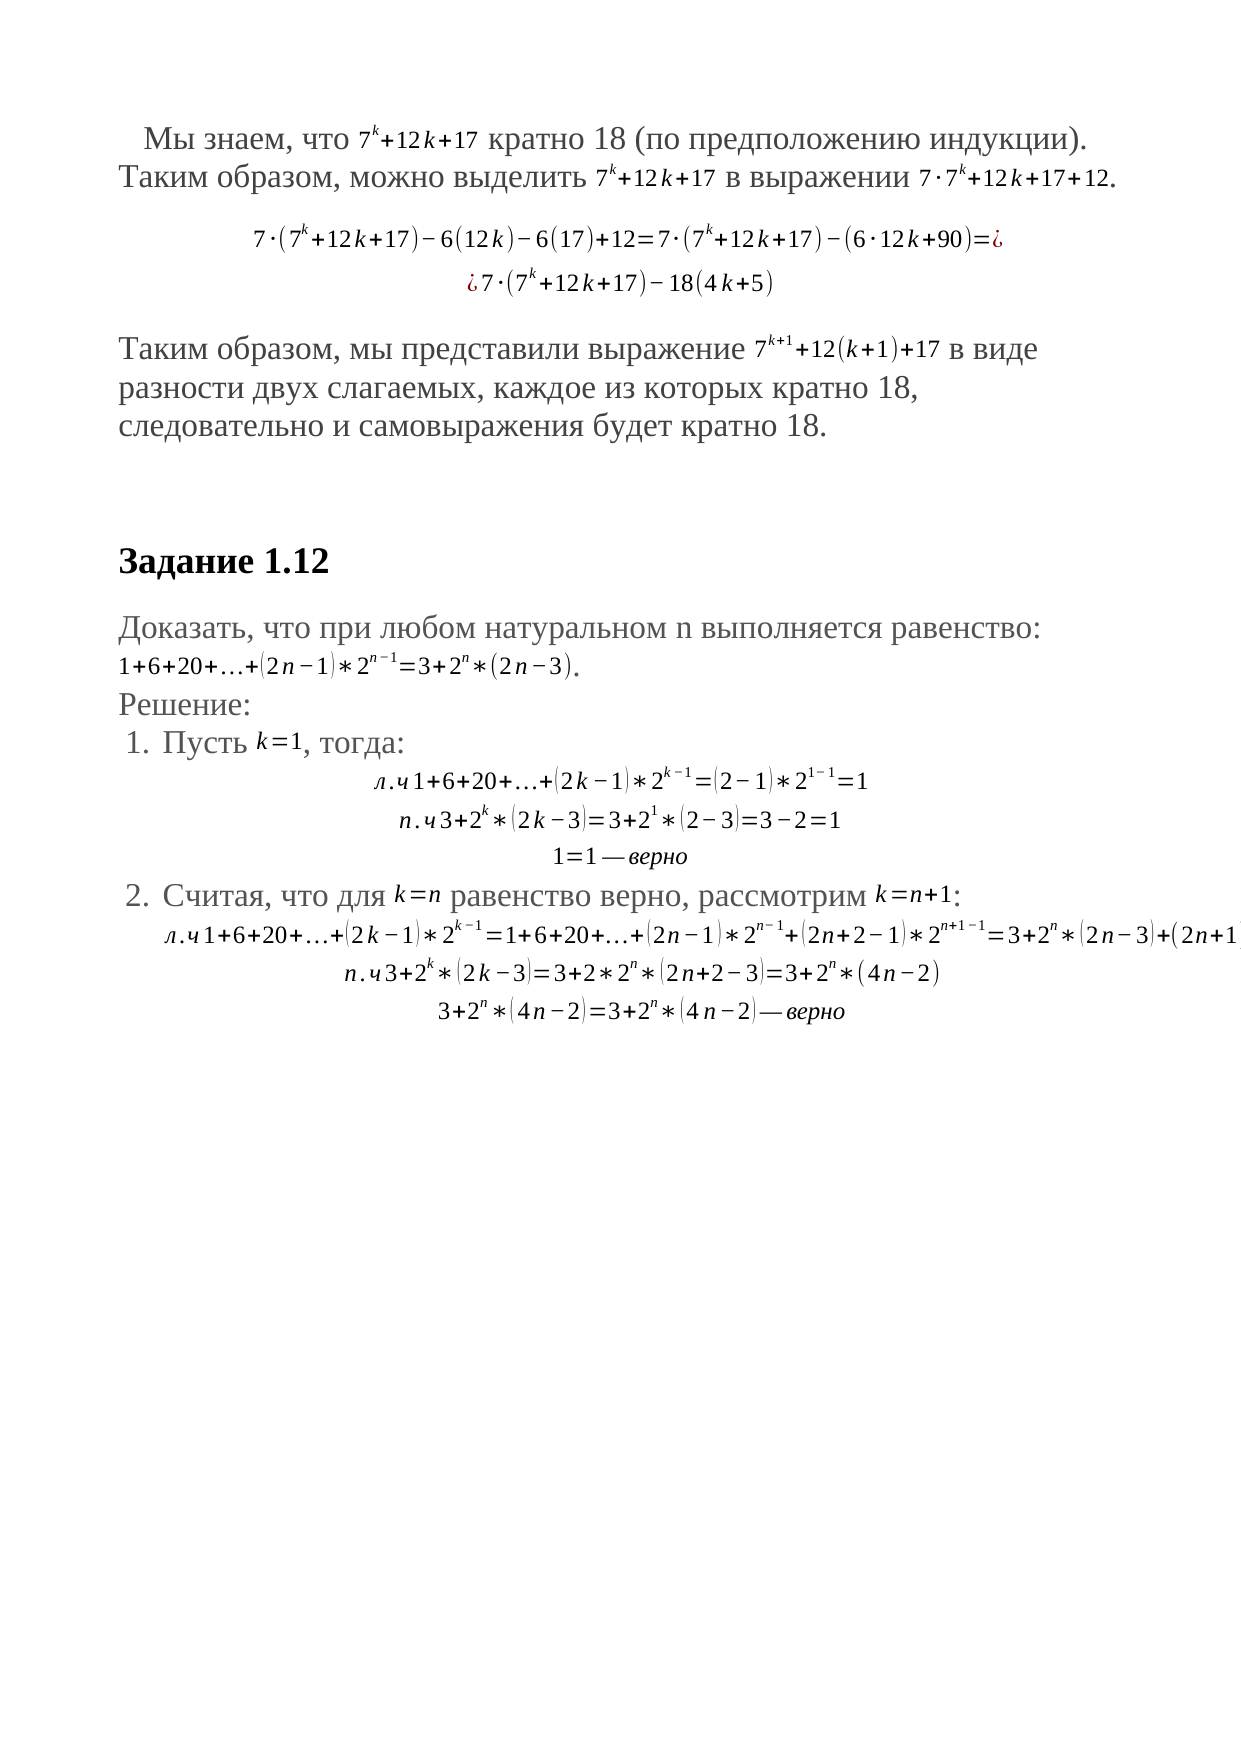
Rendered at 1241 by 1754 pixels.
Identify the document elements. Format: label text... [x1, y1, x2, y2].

list Считая, что для равенство верно, рассмотрим : [125, 875, 1122, 914]
text Задание 1.12 [118, 539, 1122, 582]
text Доказать, что при любом натуральном n выполняется равенство: [118, 607, 1122, 645]
text Таким образом, мы представили выражение в виде разности двух слагаемых, каждое из которых кратно 18, следовательно и самовыражения будет кратно 18. [118, 328, 1122, 443]
text . [118, 645, 1122, 684]
text Мы знаем, что кратно 18 (по предположению индукции). Таким образом, можно выделить в выражении . [118, 118, 1122, 195]
text Решение: [118, 684, 1122, 722]
list Пусть , тогда: [125, 722, 1122, 760]
